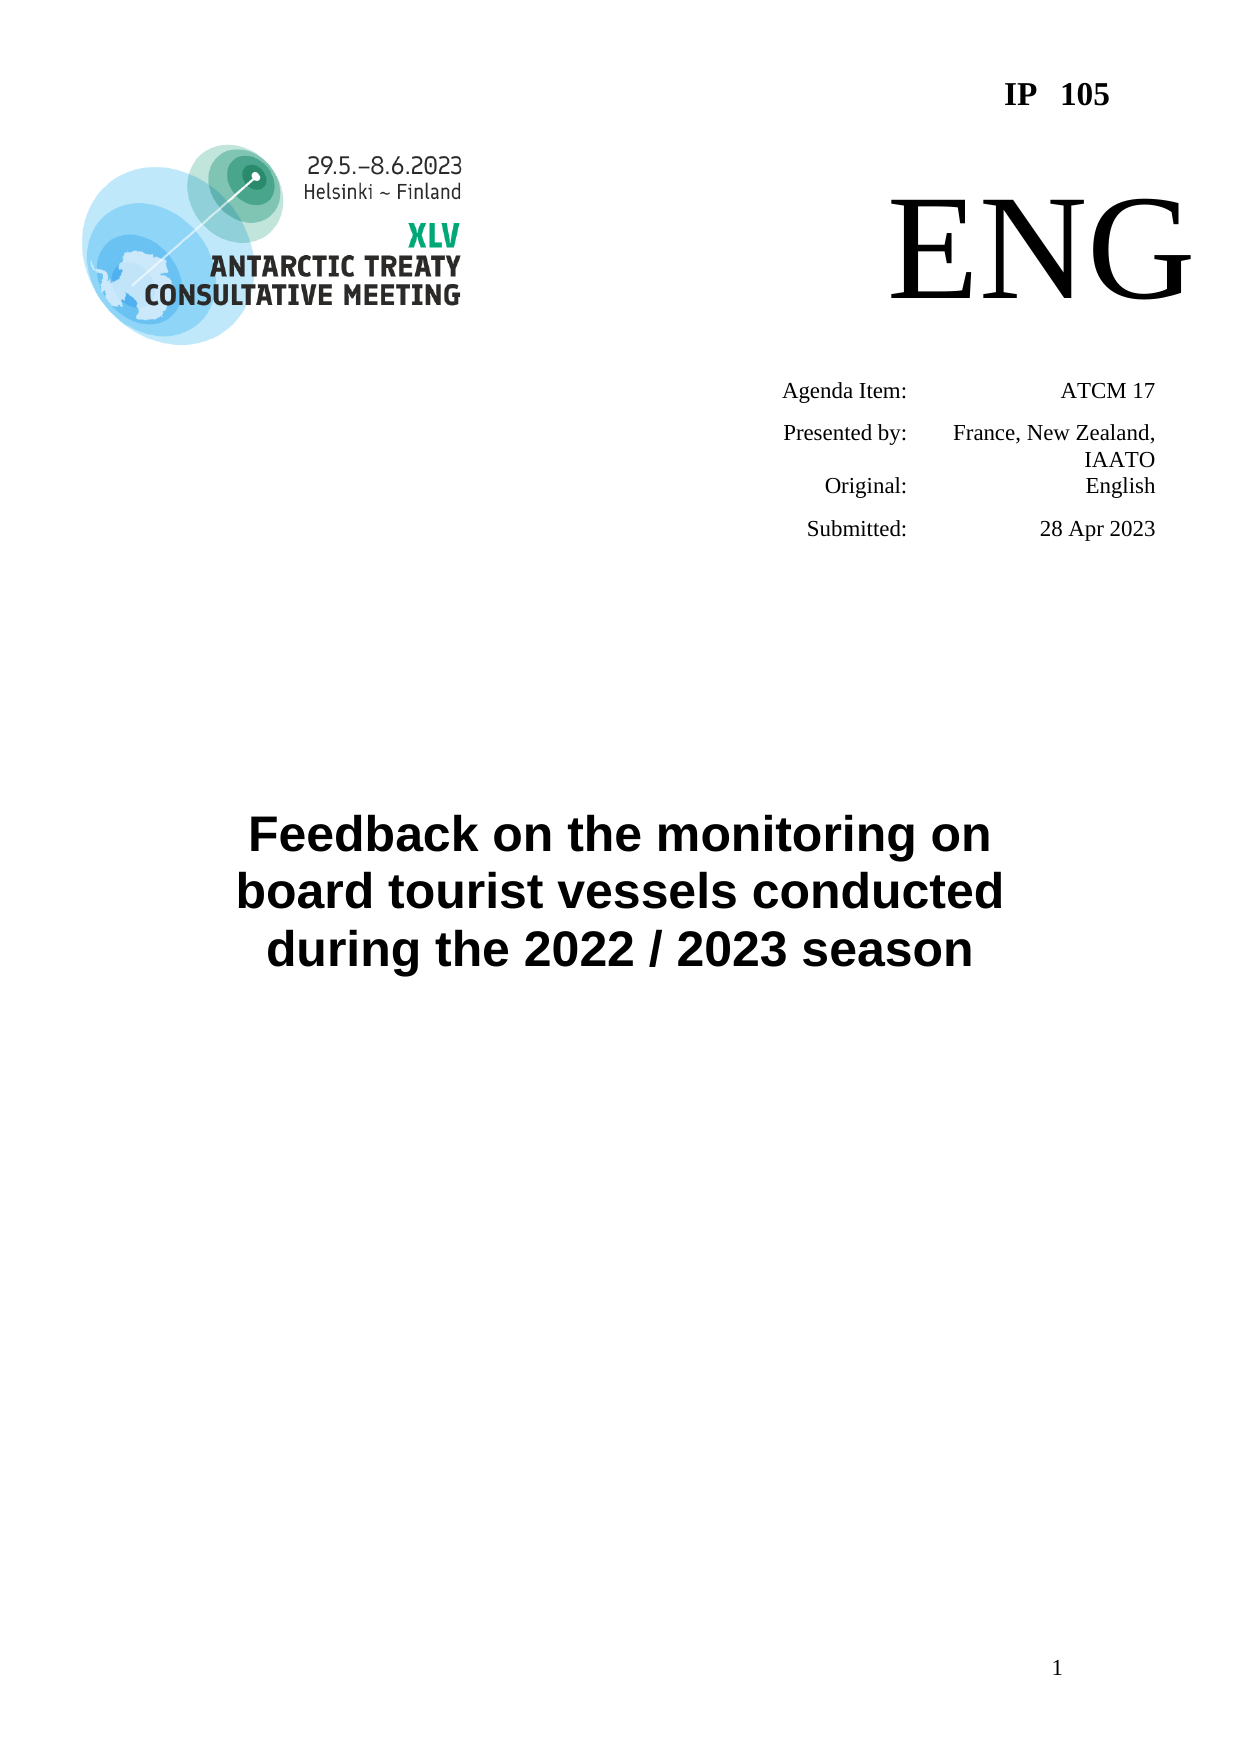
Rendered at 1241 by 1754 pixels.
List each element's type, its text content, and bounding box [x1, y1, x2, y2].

title Feedback on the monitoring on board tourist vessels conducted during the 2022 / 2023 season [177, 804, 1063, 977]
picture [44, 112, 498, 377]
